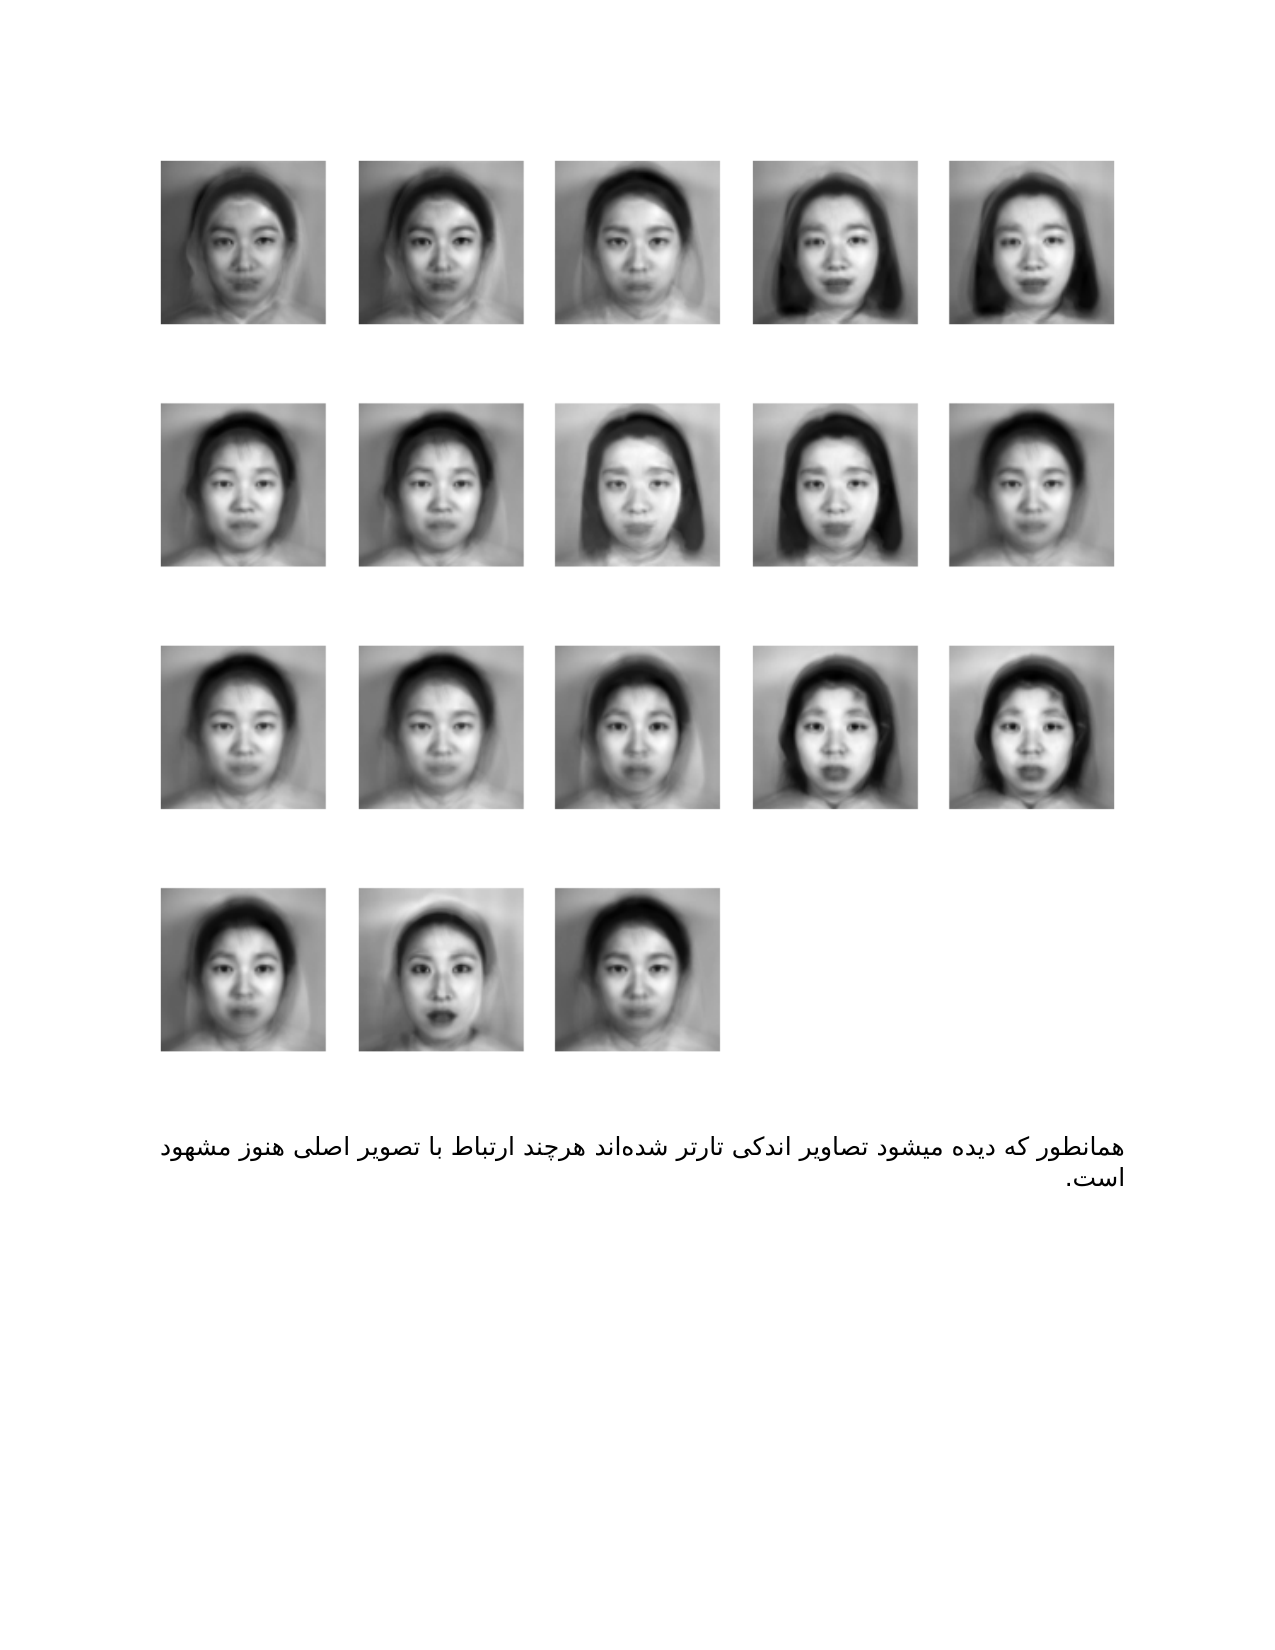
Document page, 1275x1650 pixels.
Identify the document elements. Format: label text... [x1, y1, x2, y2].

text همانطور که دیده میشود تصاویر اندکی تارتر شده‌اند هرچند ارتباط با تصویر اصلی هنوز مشهود است. [150, 1132, 1125, 1193]
picture [150, 150, 1125, 1064]
